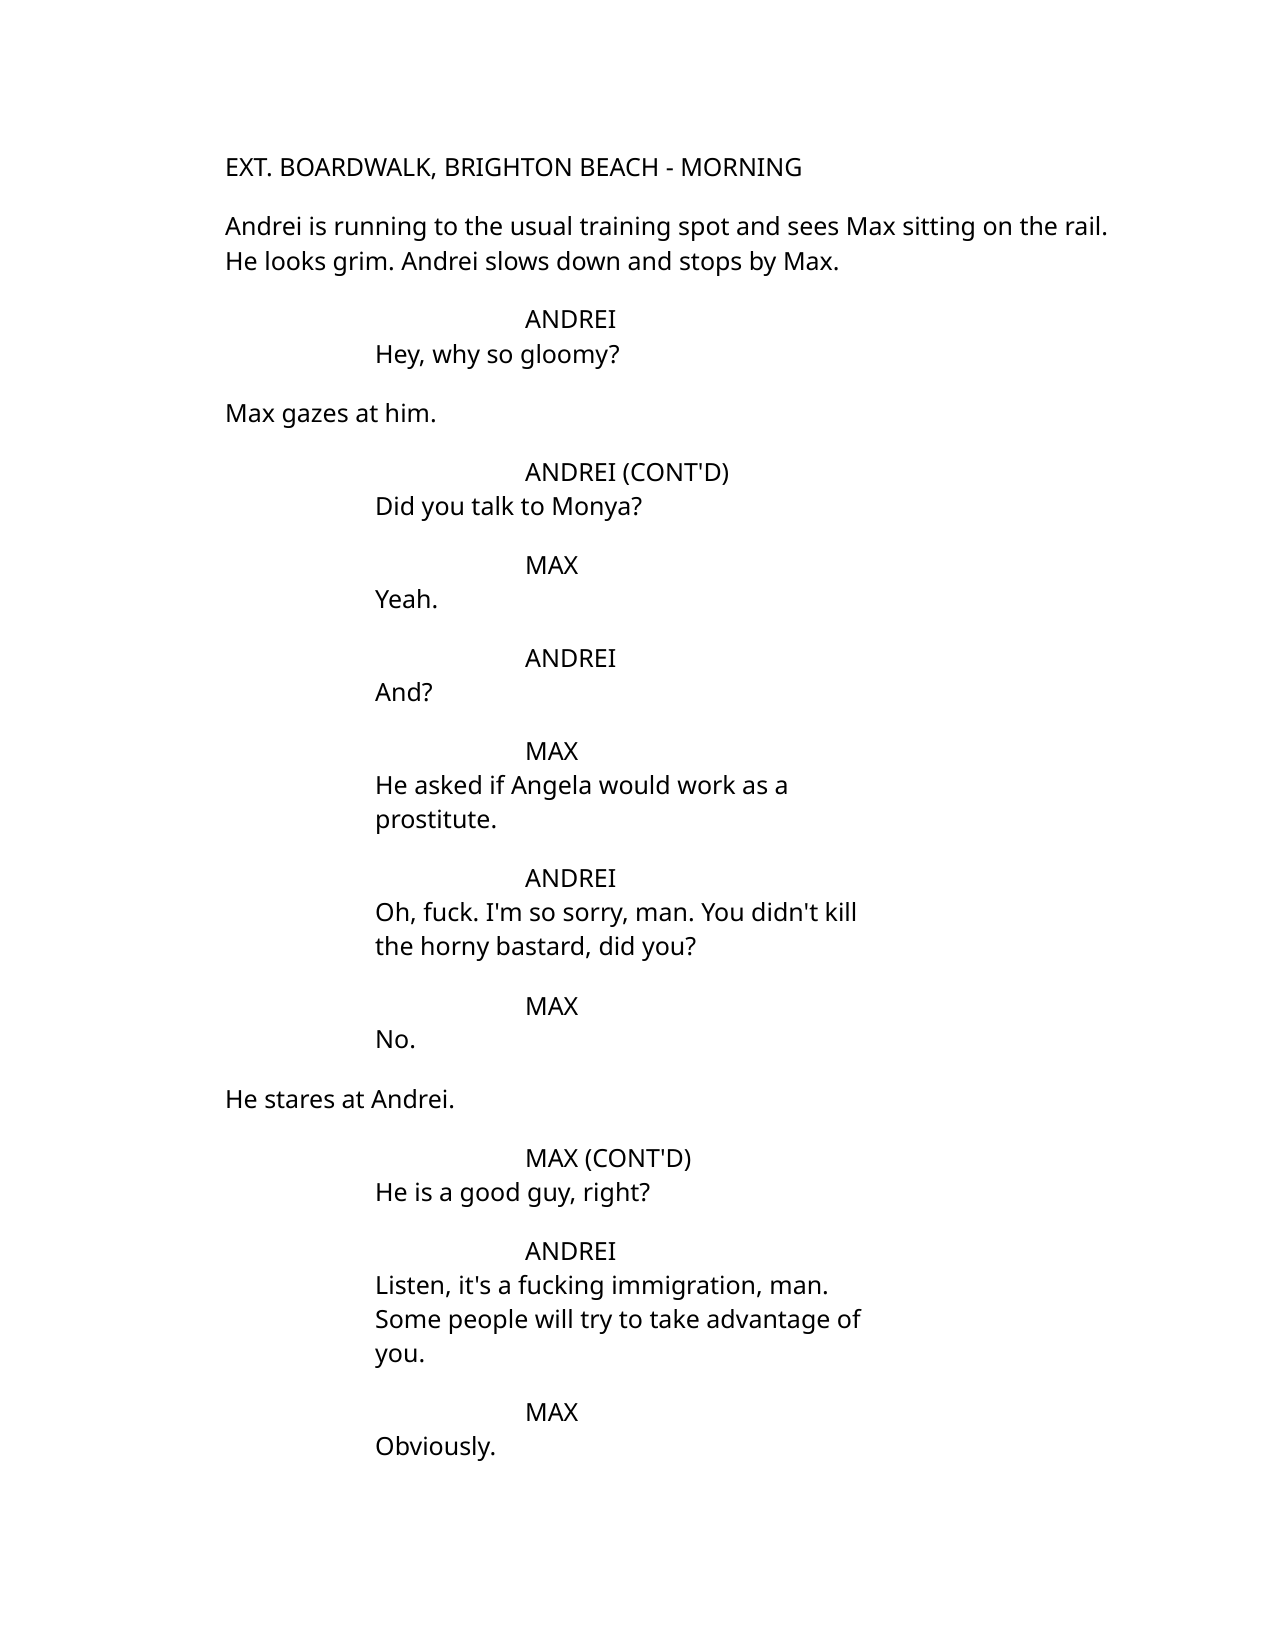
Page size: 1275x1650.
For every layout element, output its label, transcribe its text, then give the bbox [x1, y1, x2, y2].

text Did you talk to Monya? [375, 488, 900, 522]
text No. [375, 1022, 900, 1056]
text Obviously. [375, 1429, 900, 1463]
text He asked if Angela would work as a prostitute. [375, 768, 900, 836]
text Max gazes at him. [225, 395, 1125, 429]
text And? [375, 675, 900, 709]
text ANDREI [525, 861, 1087, 895]
text MAX [525, 988, 1087, 1022]
text ANDREI [525, 1233, 1087, 1267]
text ANDREI [525, 302, 1087, 336]
text Listen, it's a fucking immigration, man. Some people will try to take advantage of you. [375, 1267, 900, 1370]
text Oh, fuck. I'm so sorry, man. You didn't kill the horny bastard, did you? [375, 895, 900, 963]
text ANDREI [525, 641, 1087, 675]
text MAX [525, 1395, 1087, 1429]
text Yeah. [375, 582, 900, 616]
text MAX (CONT'D) [525, 1140, 1087, 1174]
text Hey, why so gloomy? [375, 336, 900, 370]
text MAX [525, 547, 1087, 582]
text Andrei is running to the usual training spot and sees Max sitting on the rail. He looks grim. Andrei slows down and stops by Max. [225, 209, 1125, 277]
text He stares at Andrei. [225, 1081, 1125, 1115]
text He is a good guy, right? [375, 1174, 900, 1208]
text ANDREI (CONT'D) [525, 454, 1087, 488]
text MAX [525, 734, 1087, 768]
subtitle Ext. BOARDWALK, BRIGHTON BEACH - mORNING [225, 150, 1125, 184]
